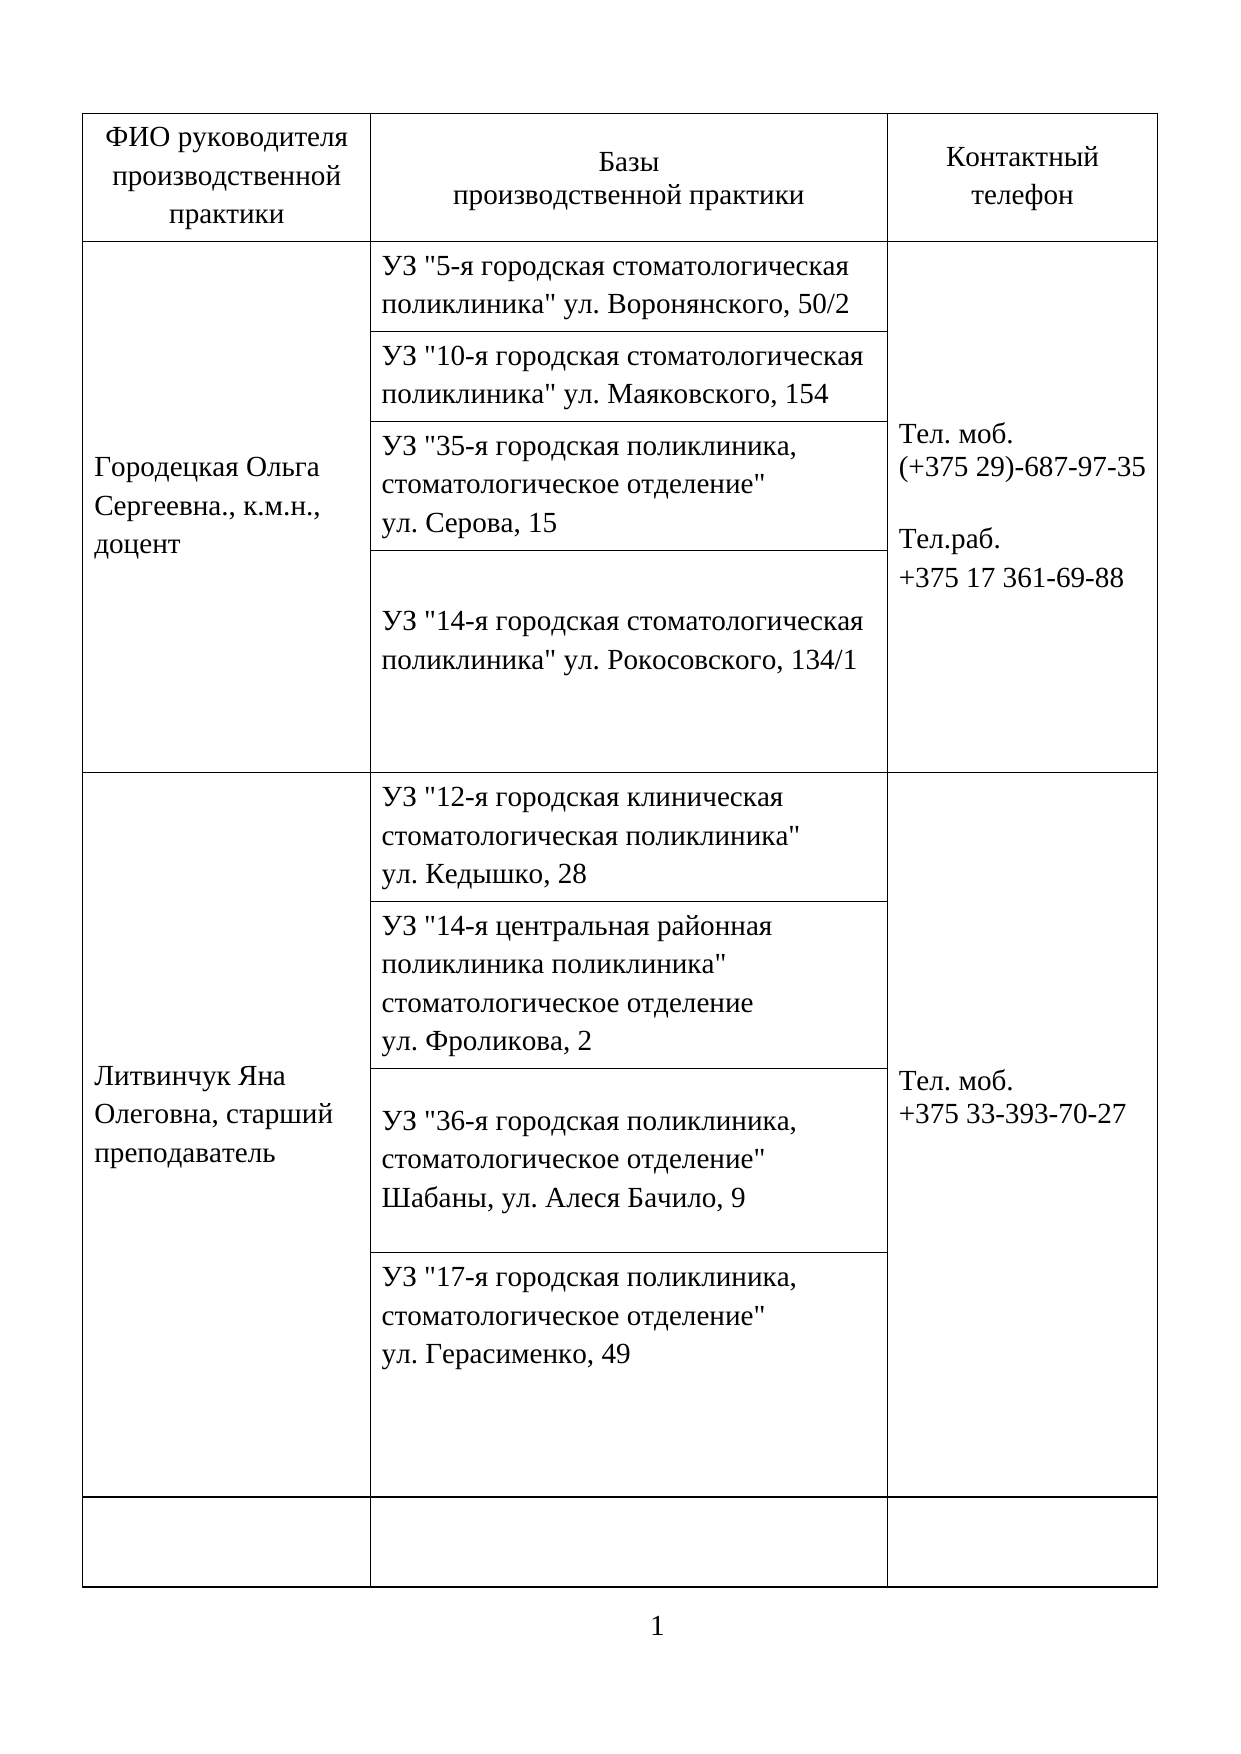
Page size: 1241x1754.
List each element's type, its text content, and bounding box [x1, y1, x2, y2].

table_cell УЗ "14-я центральная районная поликлиника поликлиника" стоматологическое отделение ул. Фроликова, 2 [371, 902, 887, 1068]
table_cell УЗ "17-я городская поликлиника, стоматологическое отделение" ул. Герасименко, 49 [371, 1253, 887, 1496]
table_header Контактный телефон [888, 114, 1157, 241]
table_header Базы производственной практики [371, 114, 887, 241]
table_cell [888, 1498, 1157, 1586]
table_cell Тел. моб. (+375 29)-687-97-35 Тел.раб. +375 17 361-69-88 [888, 242, 1157, 772]
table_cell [371, 1498, 887, 1586]
table_cell Городецкая Ольга Сергеевна., к.м.н., доцент [83, 242, 370, 772]
table_cell УЗ "10-я городская стоматологическая поликлиника" ул. Маяковского, 154 [371, 332, 887, 421]
table_cell УЗ "36-я городская поликлиника, стоматологическое отделение" Шабаны, ул. Алеся Бачило, 9 [371, 1069, 887, 1252]
table_cell Литвинчук Яна Олеговна, старший преподаватель [83, 773, 370, 1496]
table_header ФИО руководителя производственной практики [83, 114, 370, 241]
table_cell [83, 1498, 370, 1586]
table_cell УЗ "35-я городская поликлиника, стоматологическое отделение" ул. Серова, 15 [371, 422, 887, 549]
table_cell УЗ "12-я городская клиническая стоматологическая поликлиника" ул. Кедышко, 28 [371, 773, 887, 901]
table_cell Тел. моб. +375 33-393-70-27 [888, 773, 1157, 1496]
table_cell УЗ "14-я городская стоматологическая поликлиника" ул. Рокосовского, 134/1 [371, 551, 887, 772]
table_cell УЗ "5-я городская стоматологическая поликлиника" ул. Воронянского, 50/2 [371, 242, 887, 331]
